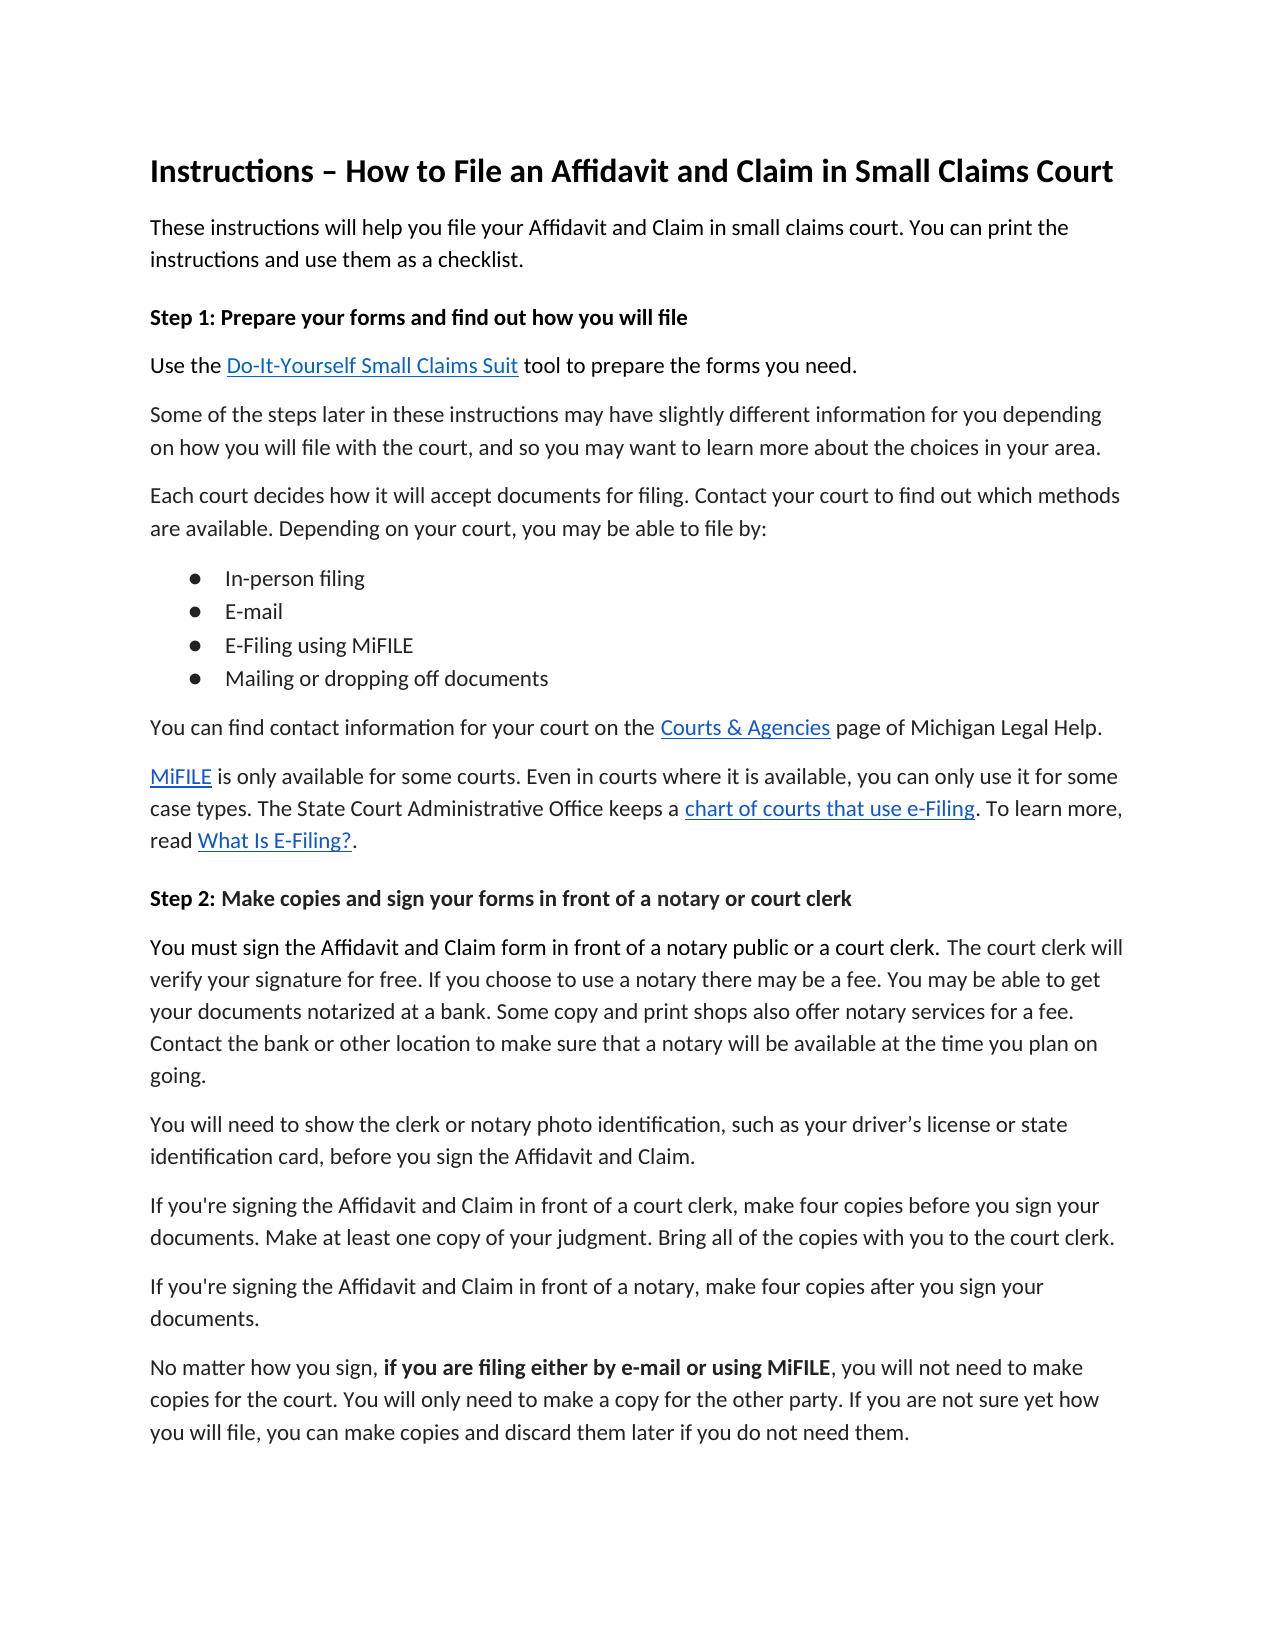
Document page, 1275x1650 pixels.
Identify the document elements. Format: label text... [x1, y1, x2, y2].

text These instructions will help you file your Affidavit and Claim in small claims court. You can print the instructions and use them as a checklist. [150, 213, 1125, 274]
subtitle Step 2: Make copies and sign your forms in front of a notary or court clerk [150, 884, 1125, 912]
text No matter how you sign, if you are filing either by e-mail or using MiFILE, you will not need to make copies for the court. You will only need to make a copy for the other party. If you are not sure yet how you will file, you can make copies and discard them later if you do not need them. [150, 1353, 1125, 1446]
text Some of the steps later in these instructions may have slightly different information for you depending on how you will file with the court, and so you may want to learn more about the choices in your area. [150, 401, 1125, 461]
text You will need to show the clerk or notary photo identification, such as your driver’s license or state identification card, before you sign the Affidavit and Claim. [150, 1110, 1125, 1171]
text MiFILE is only available for some courts. Even in courts where it is available, you can only use it for some case types. The State Court Administrative Office keeps a chart of courts that use e-Filing. To learn more, read What Is E-Filing?. [150, 762, 1125, 855]
text You must sign the Affidavit and Claim form in front of a notary public or a court clerk. The court clerk will verify your signature for free. If you choose to use a notary there may be a fee. You may be able to get your documents notarized at a bank. Some copy and print shops also offer notary services for a fee. Contact the bank or other location to make sure that a notary will be available at the time you plan on going. [150, 933, 1125, 1089]
text If you're signing the Affidavit and Claim in front of a court clerk, make four copies before you sign your documents. Make at least one copy of your judgment. Bring all of the copies with you to the court clerk. [150, 1191, 1125, 1252]
list In-person filing [187, 563, 1125, 592]
list E-mail [187, 596, 1125, 625]
text Use the Do-It-Yourself Small Claims Suit tool to prepare the forms you need. [150, 352, 1125, 380]
text You can find contact information for your court on the Courts & Agencies page of Michigan Legal Help. [150, 713, 1125, 741]
subtitle Instructions – How to File an Affidavit and Claim in Small Claims Court [150, 150, 1125, 191]
text If you're signing the Affidavit and Claim in front of a notary, make four copies after you sign your documents. [150, 1272, 1125, 1333]
text Each court decides how it will accept documents for filing. Contact your court to find out which methods are available. Depending on your court, you may be able to file by: [150, 482, 1125, 542]
subtitle Step 1: Prepare your forms and find out how you will file [150, 303, 1125, 331]
list Mailing or dropping off documents [187, 663, 1125, 692]
list E-Filing using MiFILE [187, 630, 1125, 659]
